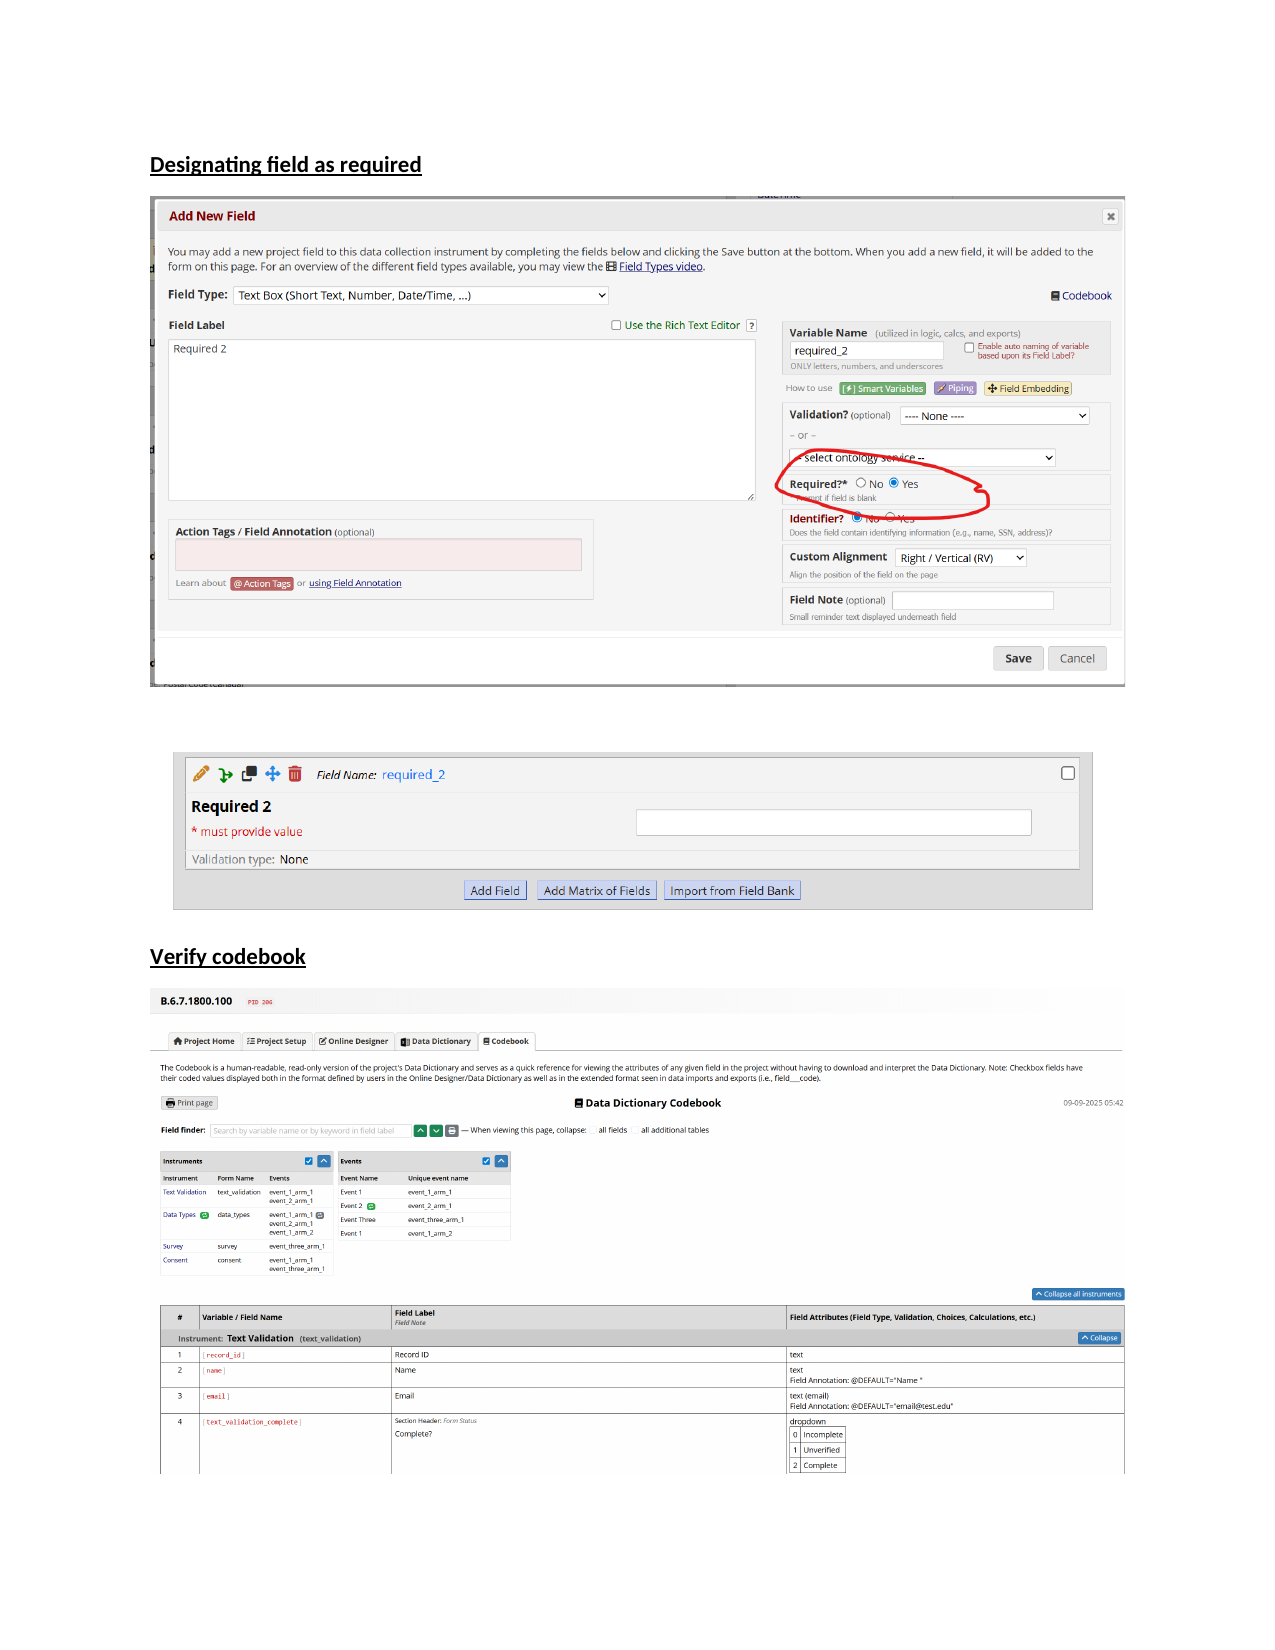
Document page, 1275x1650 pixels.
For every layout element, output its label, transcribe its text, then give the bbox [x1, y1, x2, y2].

picture [150, 196, 1125, 687]
text Verify codebook [150, 942, 1125, 970]
picture [150, 752, 1125, 924]
text Designating field as required [150, 150, 1125, 178]
picture [150, 988, 1125, 1474]
